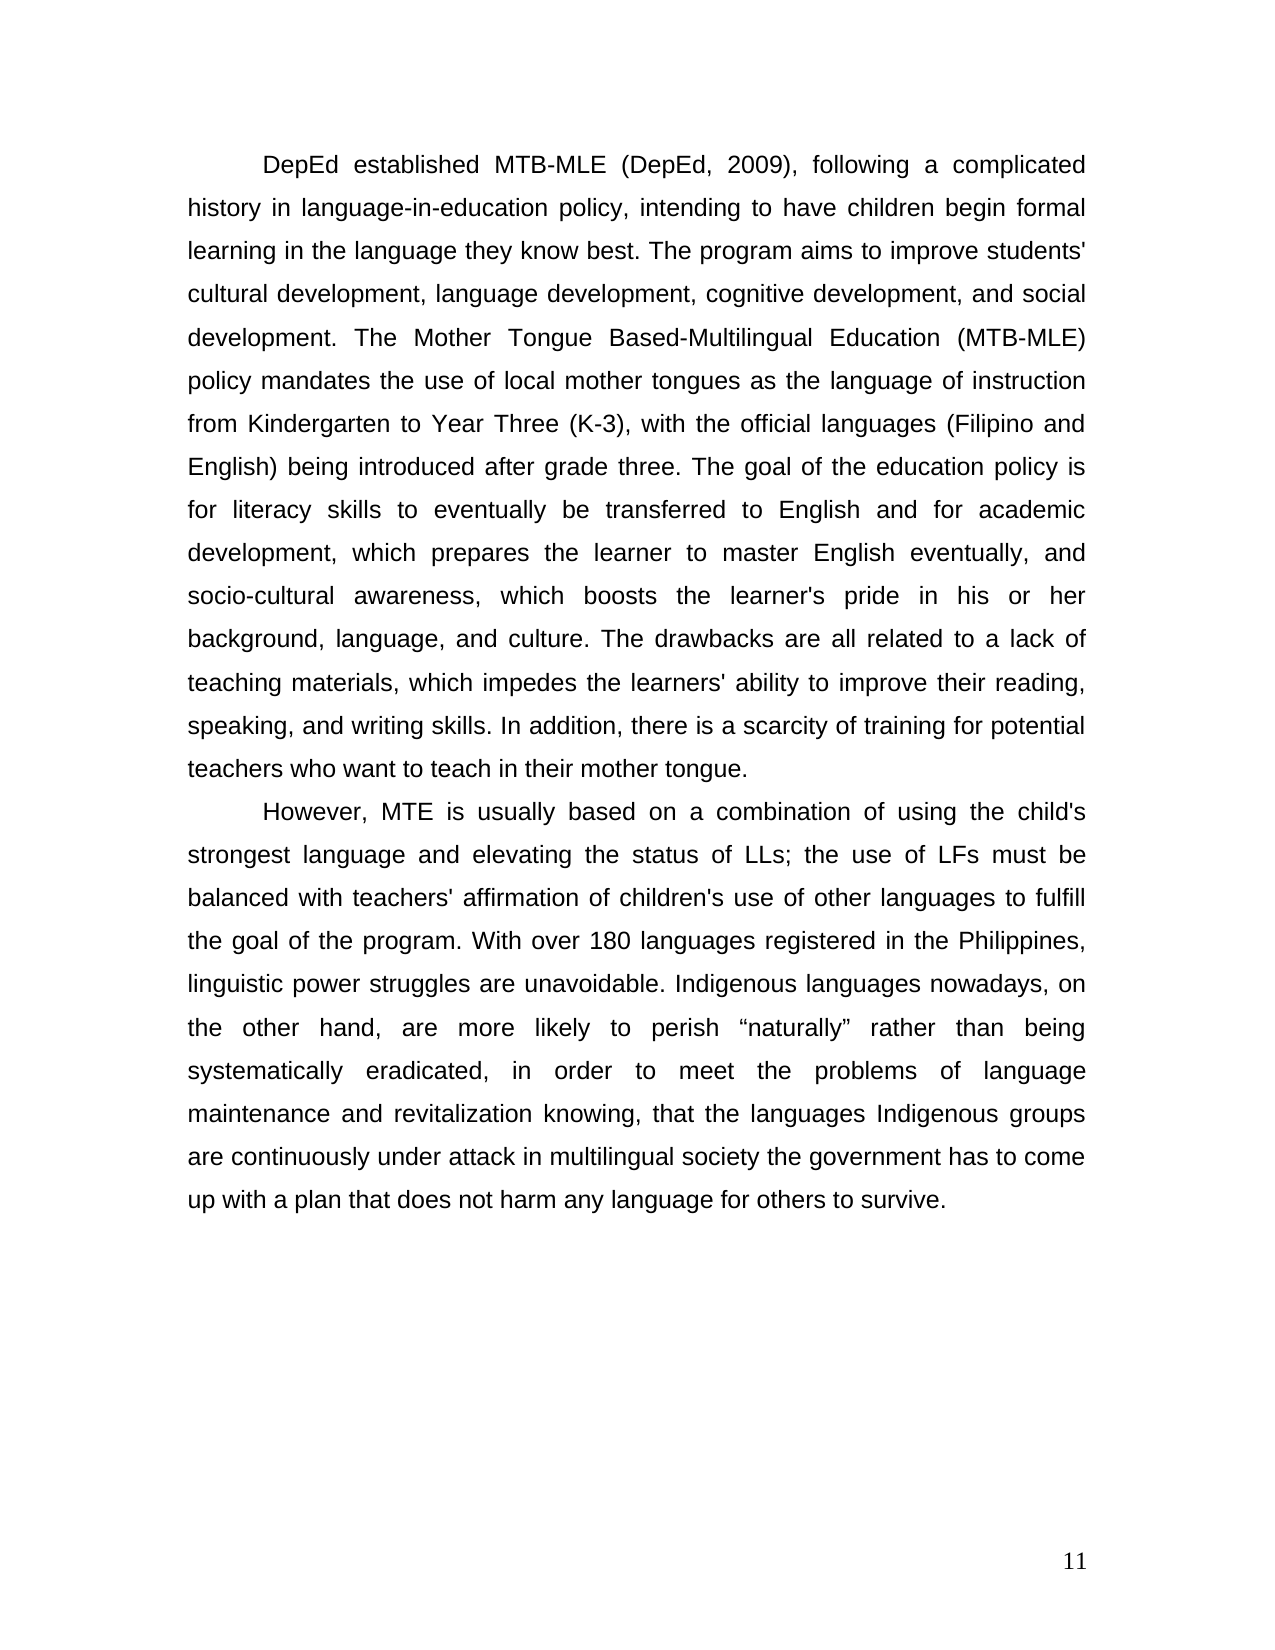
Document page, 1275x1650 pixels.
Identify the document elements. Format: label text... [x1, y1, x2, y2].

text DepEd established MTB-MLE (DepEd, 2009), following a complicated history in language-in-education policy, intending to have children begin formal learning in the language they know best. The program aims to improve students' cultural development, language development, cognitive development, and social development. The Mother Tongue Based-Multilingual Education (MTB-MLE) policy mandates the use of local mother tongues as the language of instruction from Kindergarten to Year Three (K-3), with the official languages (Filipino and English) being introduced after grade three. The goal of the education policy is for literacy skills to eventually be transferred to English and for academic development, which prepares the learner to master English eventually, and socio-cultural awareness, which boosts the learner's pride in his or her background, language, and culture. The drawbacks are all related to a lack of teaching materials, which impedes the learners' ability to improve their reading, speaking, and writing skills. In addition, there is a scarcity of training for potential teachers who want to teach in their mother tongue. [187, 150, 1087, 782]
text However, MTE is usually based on a combination of using the child's strongest language and elevating the status of LLs; the use of LFs must be balanced with teachers' affirmation of children's use of other languages to fulfill the goal of the program. With over 180 languages registered in the Philippines, linguistic power struggles are unavoidable. Indigenous languages nowadays, on the other hand, are more likely to perish “naturally” rather than being systematically eradicated, in order to meet the problems of language maintenance and revitalization knowing, that the languages Indigenous groups are continuously under attack in multilingual society the government has to come up with a plan that does not harm any language for others to survive. [187, 797, 1087, 1214]
